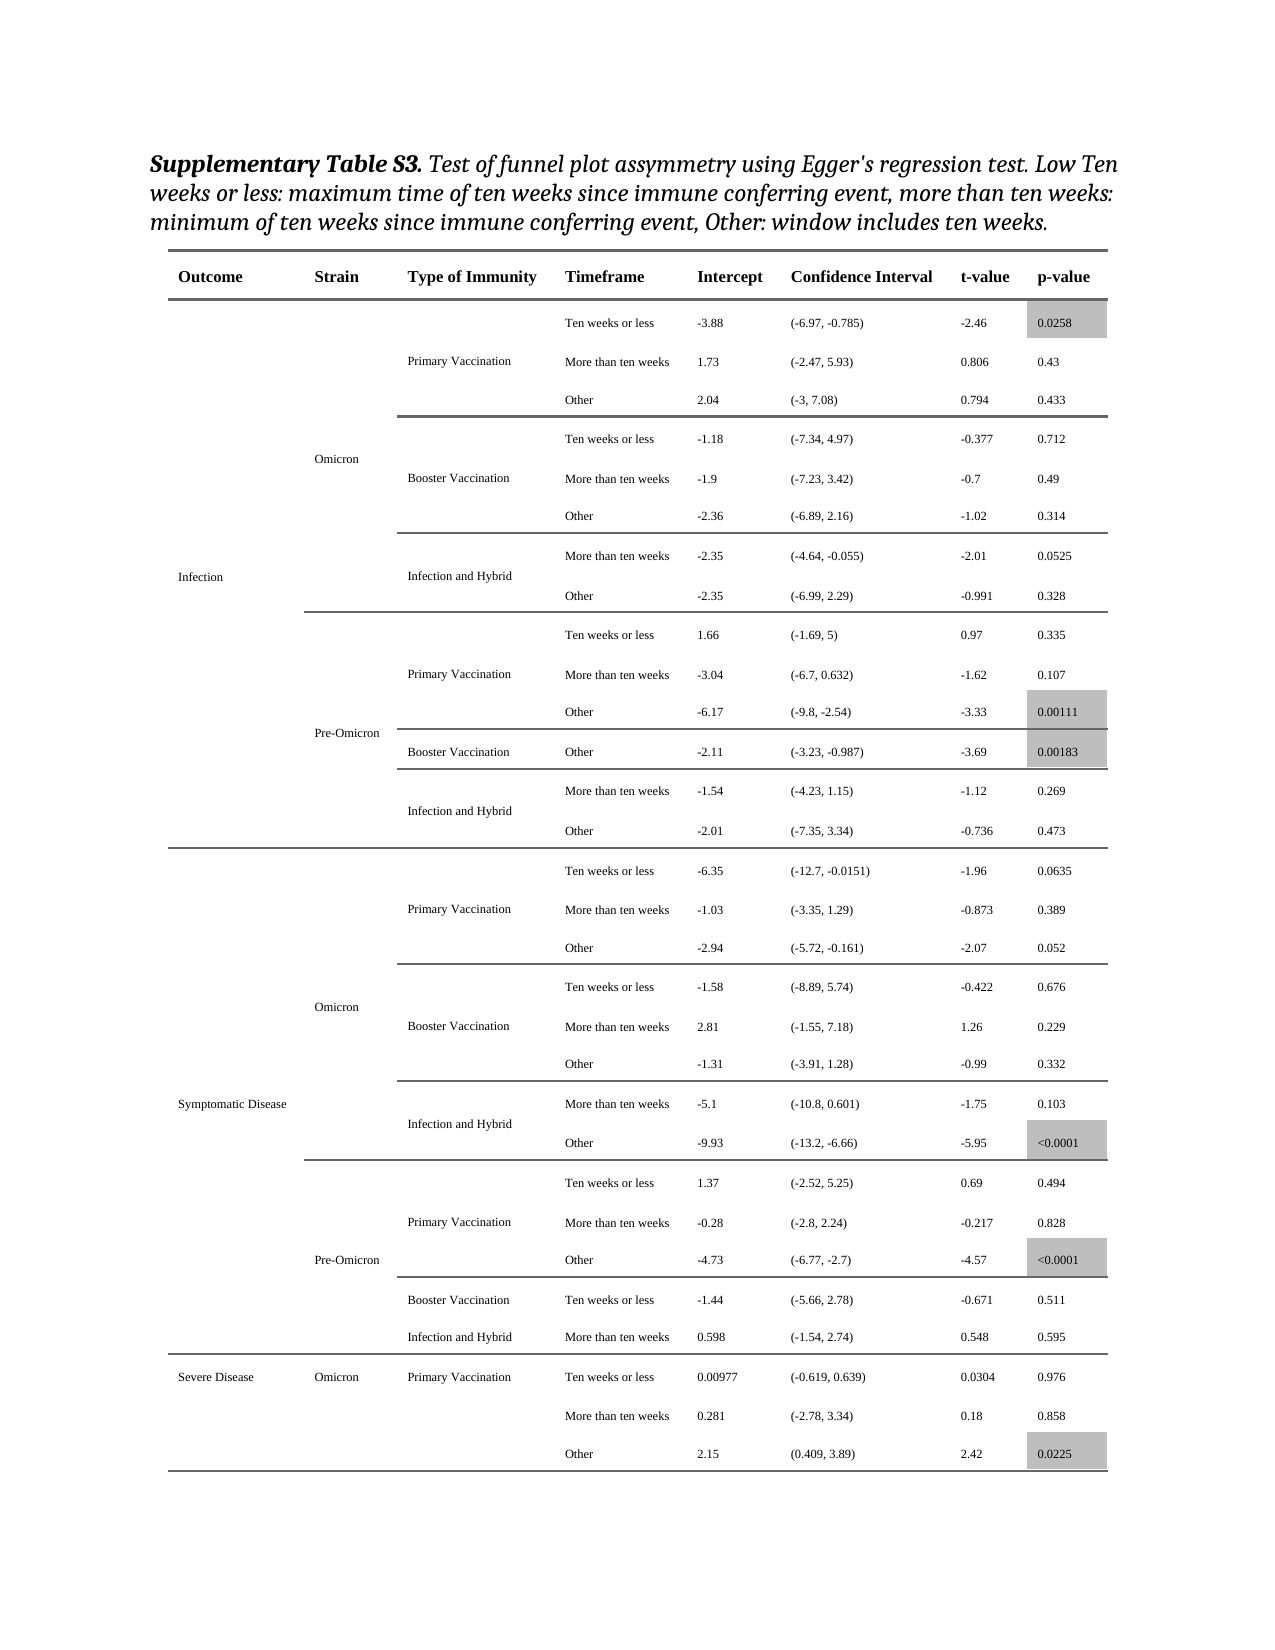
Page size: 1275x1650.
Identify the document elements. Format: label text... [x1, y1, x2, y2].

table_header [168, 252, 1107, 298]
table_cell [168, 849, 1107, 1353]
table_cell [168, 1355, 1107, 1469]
text Supplementary Table S3. Test of funnel plot assymmetry using Egger's regression test. Low Ten weeks or less: maximum time of ten weeks since immune conferring event, more than ten weeks: minimum of ten weeks since immune conferring event, Other: window includes ten weeks. [150, 150, 1125, 236]
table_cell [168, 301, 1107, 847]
